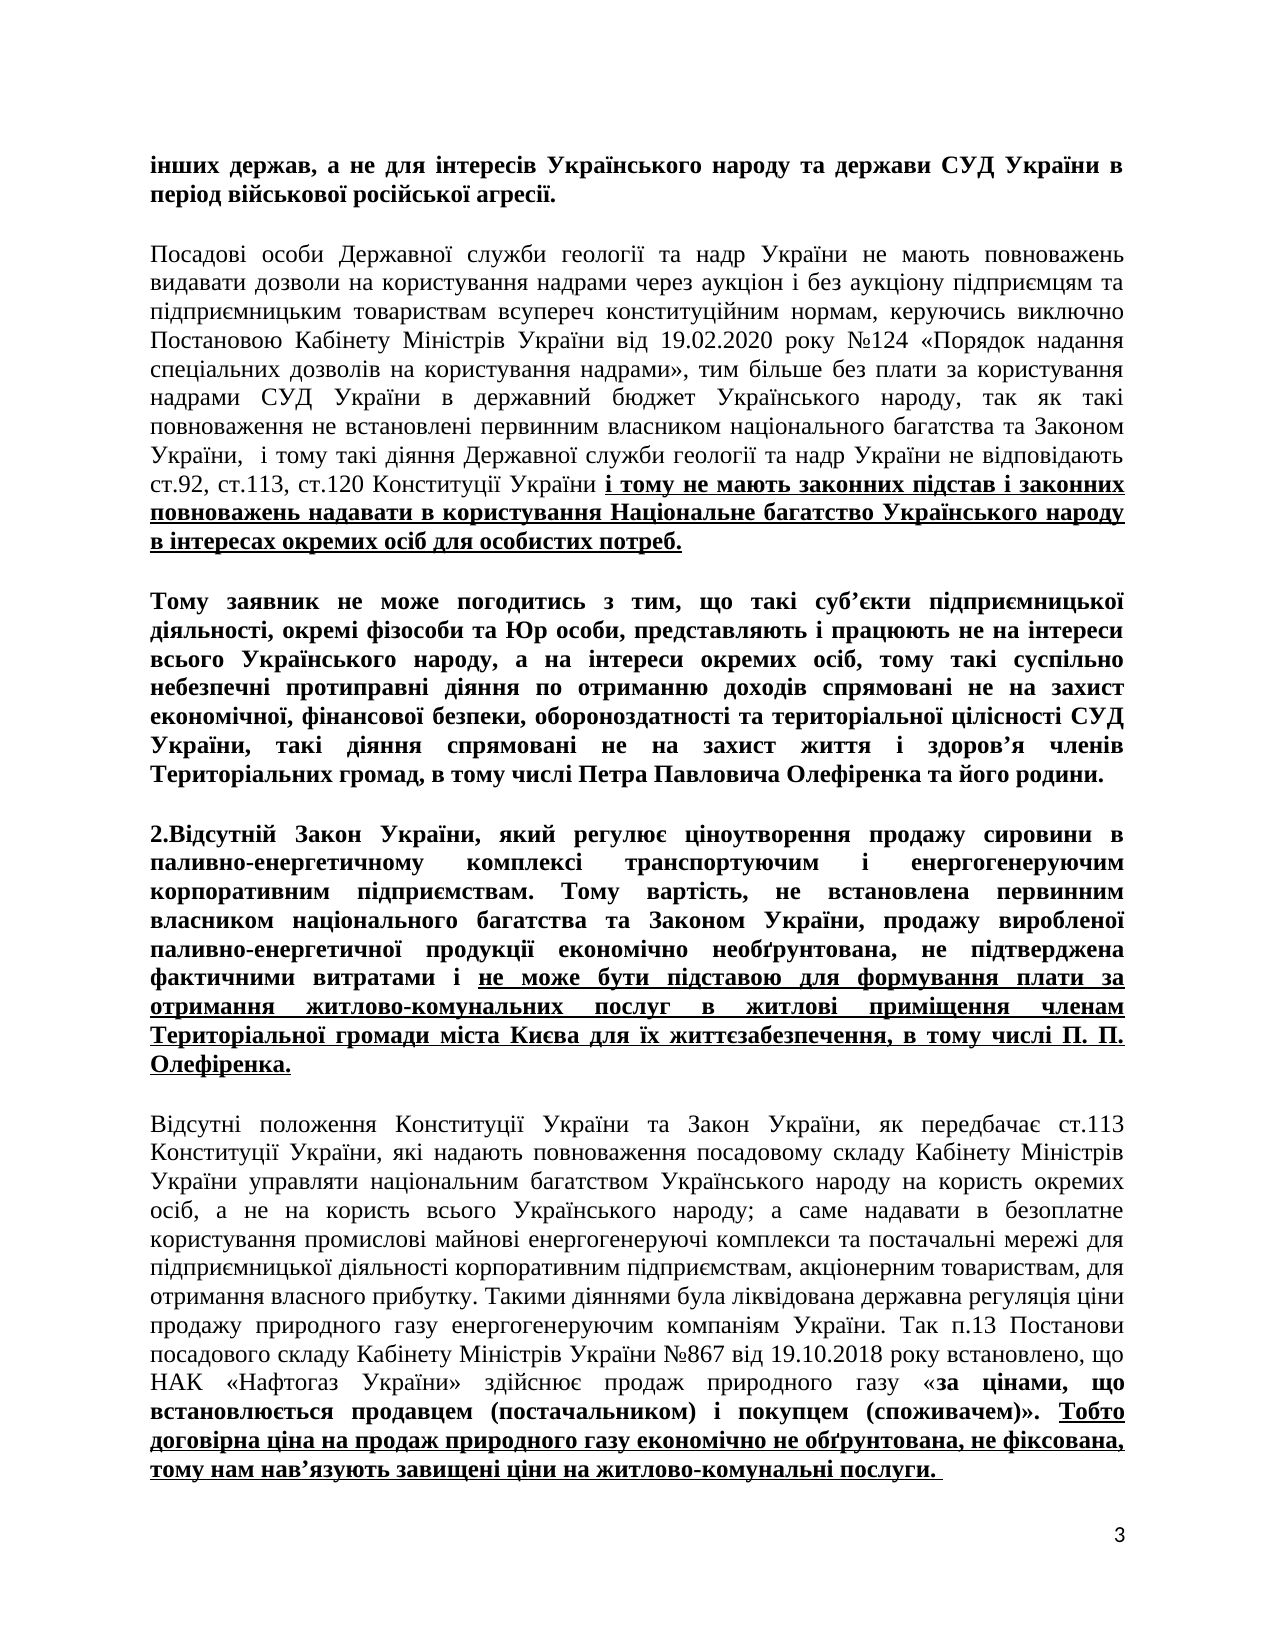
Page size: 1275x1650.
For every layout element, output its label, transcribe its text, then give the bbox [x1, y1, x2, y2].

text Тому заявник не може погодитись з тим, що такі суб’єкти підприємницької діяльності, окремі фізособи та Юр особи, представляють і працюють не на інтереси всього Українського народу, а на інтереси окремих осіб, тому такі суспільно небезпечні протиправні діяння по отриманню доходів спрямовані не на захист економічної, фінансової безпеки, обороноздатності та територіальної цілісності СУД України, такі діяння спрямовані не на захист життя і здоров’я членів Територіальних громад, в тому числі Петра Павловича Олефіренка та його родини. [150, 586, 1125, 787]
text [150, 150, 1125, 207]
text Відсутні положення Конституції України та Закон України, як передбачає ст.113 Конституції України, які надають повноваження посадовому складу Кабінету Міністрів України управляти національним багатством Українського народу на користь окремих осіб, а не на користь всього Українського народу; а саме надавати в безоплатне користування промислові майнові енергогенеруючі комплекси та постачальні мережі для підприємницької діяльності корпоративним підприємствам, акціонерним товариствам, для отримання власного прибутку. Такими діяннями була ліквідована державна регуляція ціни продажу природного газу енергогенеруючим компаніям України. Так п.13 Постанови посадового складу Кабінету Міністрів України №867 від 19.10.2018 року встановлено, що НАК «Нафтогаз України» здійснює продаж природного газу «за цінами, що встановлюється продавцем (постачальником) і покупцем (споживачем)». Тобто договірна ціна на продаж природного газу економічно не обґрунтована, не фіксована, тому нам нав’язують завищені ціни на житлово-комунальні послуги. [150, 1109, 1125, 1450]
text 2.Відсутній Закон України, який регулює ціноутворення продажу сировини в паливно-енергетичному комплексі транспортуючим і енергогенеруючим корпоративним підприємствам. Тому вартість, не встановлена первинним власником національного багатства та Законом України, продажу виробленої паливно-енергетичної продукції економічно необґрунтована, не підтверджена фактичними витратами і не може бути підставою для формування плати за отримання житлово-комунальних послуг в житлові приміщення членам Територіальної громади міста Києва для їх життєзабезпечення, в тому числі П. П. Олефіренка. [150, 819, 1125, 1016]
text Посадові особи Державної служби геології та надр України не мають повноважень видавати дозволи на користування надрами через аукціон і без аукціону підприємцям та підприємницьким товариствам всупереч конституційним нормам, керуючись виключно Постановою Кабінету Міністрів України від 19.02.2020 року №124 «Порядок надання спеціальних дозволів на користування надрами», тим більше без плати за користування надрами СУД України в державний бюджет Українського народу, так як такі повноваження не встановлені первинним власником національного багатства та Законом України, і тому такі діяння Державної служби геології та надр України не відповідають ст.92, ст.113, ст.120 Конституції України і тому не мають законних підстав і законних повноважень надавати в користування Національне багатство Українського народу в інтересах окремих осіб для особистих потреб. [150, 239, 1125, 522]
